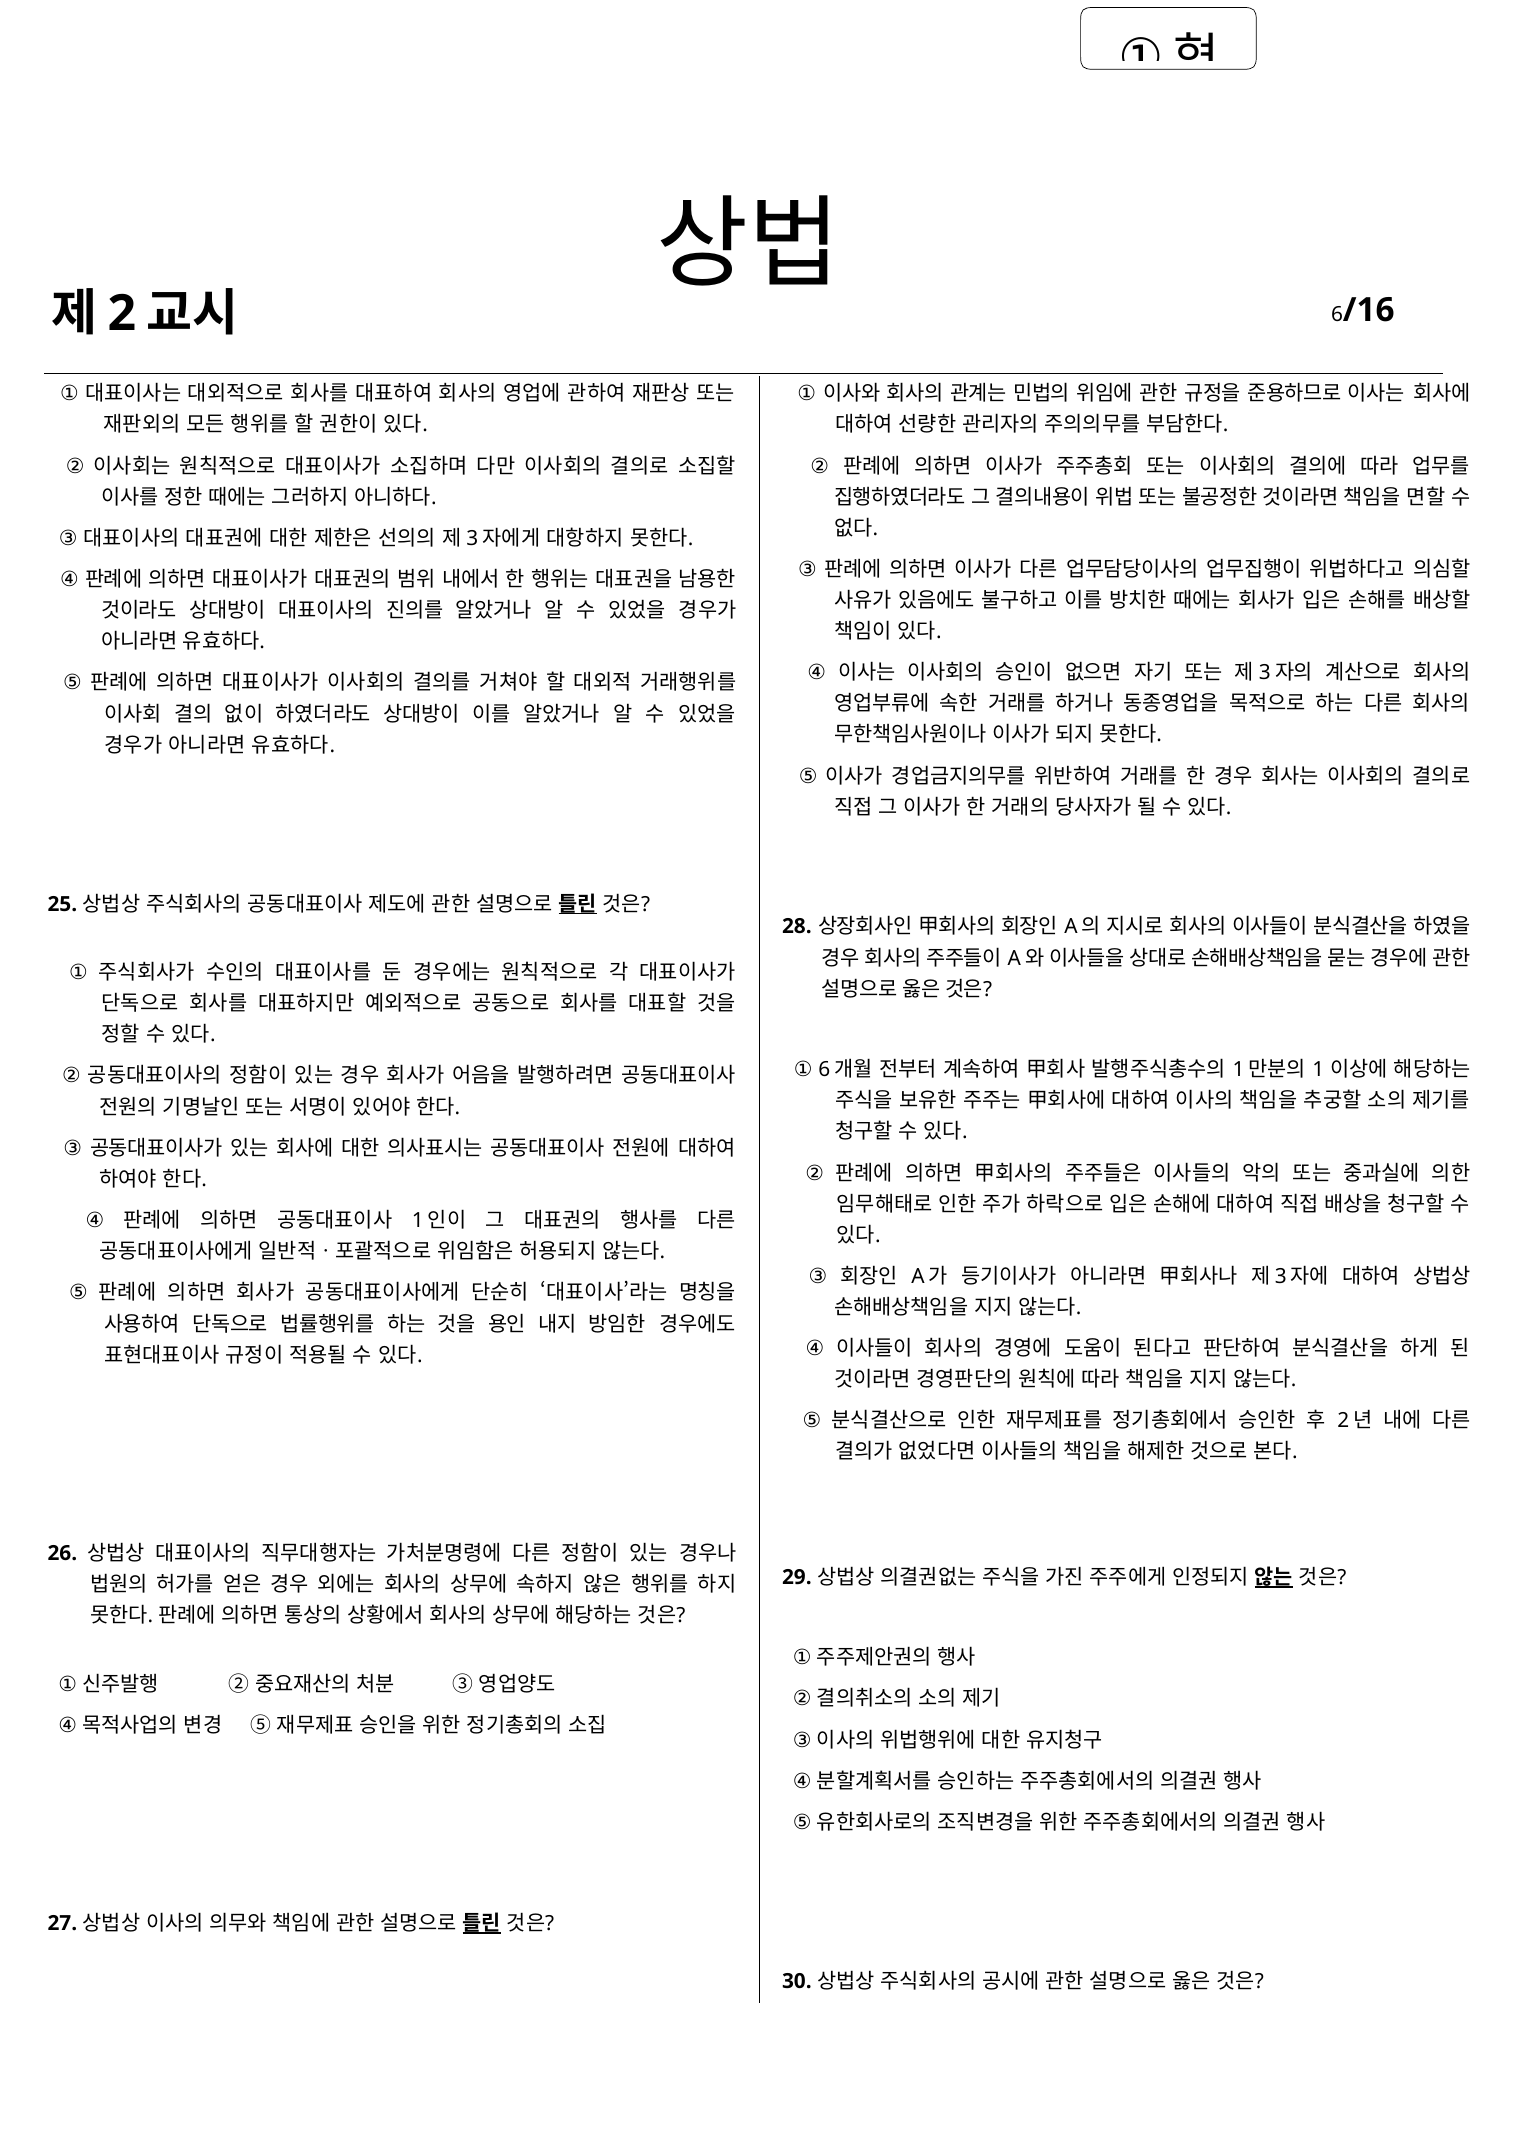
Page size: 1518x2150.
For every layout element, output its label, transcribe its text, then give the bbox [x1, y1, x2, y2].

text 27. 상법상 이사의 의무와 책임에 관한 설명으로 틀린 것은? [47, 1906, 736, 1937]
text ③ 이사의 위법행위에 대한 유지청구 [782, 1723, 1471, 1753]
text ④ 판례에 의하면 대표이사가 대표권의 범위 내에서 한 행위는 대표권을 남용한 것이라도 상대방이 대표이사의 진의를 알았거나 알 수 있었을 경우가 아니라면 유효하다. [47, 562, 736, 655]
text ⑤ 유한회사로의 조직변경을 위한 주주총회에서의 의결권 행사 [782, 1805, 1471, 1835]
text ① 이사와 회사의 관계는 민법의 위임에 관한 규정을 준용하므로 이사는 회사에 대하여 선량한 관리자의 주의의무를 부담한다. [782, 377, 1471, 438]
text ① 대표이사는 대외적으로 회사를 대표하여 회사의 영업에 관하여 재판상 또는 재판외의 모든 행위를 할 권한이 있다. [47, 377, 736, 438]
text ① 신주발행 ② 중요재산의 처분 ③ 영업양도 [47, 1667, 736, 1697]
text ② 공동대표이사의 정함이 있는 경우 회사가 어음을 발행하려면 공동대표이사 전원의 기명날인 또는 서명이 있어야 한다. [47, 1059, 736, 1120]
text 28. 상장회사인 甲회사의 회장인 A의 지시로 회사의 이사들이 분식결산을 하였을 경우 회사의 주주들이 A와 이사들을 상대로 손해배상책임을 묻는 경우에 관한 설명으로 옳은 것은? [782, 910, 1471, 1002]
text ① 6개월 전부터 계속하여 甲회사 발행주식총수의 1만분의 1 이상에 해당하는 주식을 보유한 주주는 甲회사에 대하여 이사의 책임을 추궁할 소의 제기를 청구할 수 있다. [782, 1052, 1471, 1145]
text ③ 공동대표이사가 있는 회사에 대한 의사표시는 공동대표이사 전원에 대하여 하여야 한다. [47, 1131, 736, 1192]
text ⑤ 이사가 경업금지의무를 위반하여 거래를 한 경우 회사는 이사회의 결의로 직접 그 이사가 한 거래의 당사자가 될 수 있다. [782, 759, 1471, 820]
text ⑤ 분식결산으로 인한 재무제표를 정기총회에서 승인한 후 2년 내에 다른 결의가 없었다면 이사들의 책임을 해제한 것으로 본다. [782, 1404, 1471, 1465]
text ⑤ 판례에 의하면 대표이사가 이사회의 결의를 거쳐야 할 대외적 거래행위를 이사회 결의 없이 하였더라도 상대방이 이를 알았거나 알 수 있었을 경우가 아니라면 유효하다. [47, 666, 736, 758]
text ④ 이사는 이사회의 승인이 없으면 자기 또는 제3자의 계산으로 회사의 영업부류에 속한 거래를 하거나 동종영업을 목적으로 하는 다른 회사의 무한책임사원이나 이사가 되지 못한다. [782, 656, 1471, 748]
text ② 판례에 의하면 이사가 주주총회 또는 이사회의 결의에 따라 업무를 집행하였더라도 그 결의내용이 위법 또는 불공정한 것이라면 책임을 면할 수 없다. [782, 449, 1471, 541]
text ① 주식회사가 수인의 대표이사를 둔 경우에는 원칙적으로 각 대표이사가 단독으로 회사를 대표하지만 예외적으로 공동으로 회사를 대표할 것을 정할 수 있다. [47, 955, 736, 1048]
text 30. 상법상 주식회사의 공시에 관한 설명으로 옳은 것은? [782, 1964, 1471, 1994]
text 29. 상법상 의결권없는 주식을 가진 주주에게 인정되지 않는 것은? [782, 1560, 1471, 1590]
text ② 결의취소의 소의 제기 [782, 1682, 1471, 1712]
text ② 판례에 의하면 甲회사의 주주들은 이사들의 악의 또는 중과실에 의한 임무해태로 인한 주가 하락으로 입은 손해에 대하여 직접 배상을 청구할 수 있다. [782, 1156, 1471, 1248]
text ② 이사회는 원칙적으로 대표이사가 소집하며 다만 이사회의 결의로 소집할 이사를 정한 때에는 그러하지 아니하다. [47, 449, 736, 510]
text ④ 분할계획서를 승인하는 주주총회에서의 의결권 행사 [782, 1764, 1471, 1794]
text 26. 상법상 대표이사의 직무대행자는 가처분명령에 다른 정함이 있는 경우나 법원의 허가를 얻은 경우 외에는 회사의 상무에 속하지 않은 행위를 하지 못한다. 판례에 의하면 통상의 상황에서 회사의 상무에 해당하는 것은? [47, 1536, 736, 1628]
text ④ 목적사업의 변경 ⑤ 재무제표 승인을 위한 정기총회의 소집 [47, 1708, 736, 1738]
text ③ 회장인 A가 등기이사가 아니라면 甲회사나 제3자에 대하여 상법상 손해배상책임을 지지 않는다. [782, 1259, 1471, 1321]
text ① 주주제안권의 행사 [782, 1641, 1471, 1671]
text ④ 이사들이 회사의 경영에 도움이 된다고 판단하여 분식결산을 하게 된 것이라면 경영판단의 원칙에 따라 책임을 지지 않는다. [782, 1331, 1471, 1393]
text ④ 판례에 의하면 공동대표이사 1인이 그 대표권의 행사를 다른 공동대표이사에게 일반적ㆍ포괄적으로 위임함은 허용되지 않는다. [47, 1203, 736, 1265]
text 25. 상법상 주식회사의 공동대표이사 제도에 관한 설명으로 틀린 것은? [47, 887, 736, 917]
text ③ 대표이사의 대표권에 대한 제한은 선의의 제3자에게 대항하지 못한다. [47, 521, 736, 551]
text ③ 판례에 의하면 이사가 다른 업무담당이사의 업무집행이 위법하다고 의심할 사유가 있음에도 불구하고 이를 방치한 때에는 회사가 입은 손해를 배상할 책임이 있다. [782, 552, 1471, 645]
text ⑤ 판례에 의하면 회사가 공동대표이사에게 단순히 ‘대표이사’라는 명칭을 사용하여 단독으로 법률행위를 하는 것을 용인 내지 방임한 경우에도 표현대표이사 규정이 적용될 수 있다. [47, 1276, 736, 1368]
